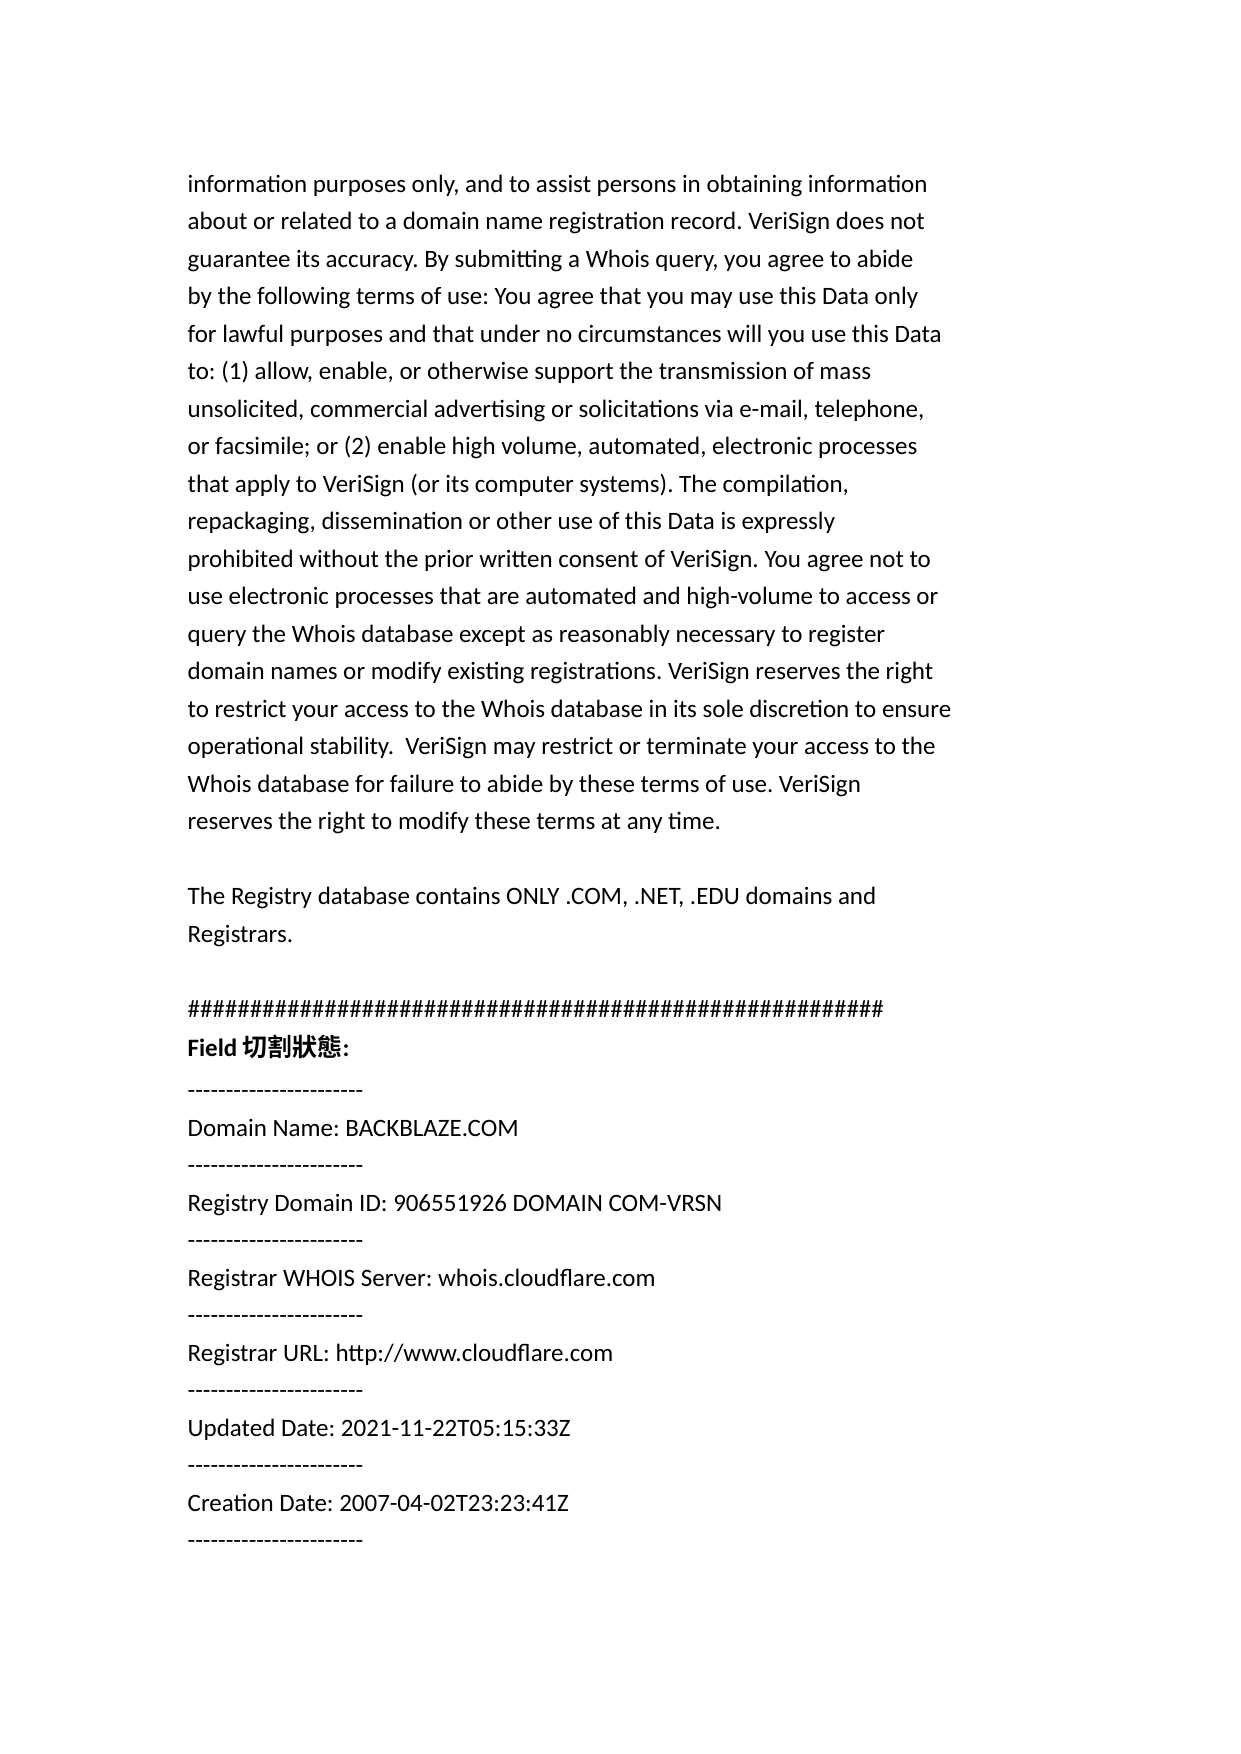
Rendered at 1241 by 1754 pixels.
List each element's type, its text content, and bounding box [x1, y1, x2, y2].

text or facsimile; or (2) enable high volume, automated, electronic processes [187, 427, 1053, 464]
text ----------------------- [187, 1521, 1053, 1558]
text ######################################################## [187, 989, 1053, 1027]
text ----------------------- [187, 1221, 1053, 1258]
text Whois database for failure to abide by these terms of use. VeriSign [187, 764, 1053, 802]
text use electronic processes that are automated and high-volume to access or [187, 577, 1053, 614]
text Registrars. [187, 914, 1053, 952]
text prohibited without the prior written consent of VeriSign. You agree not to [187, 539, 1053, 577]
text Registrar WHOIS Server: whois.cloudflare.com [187, 1258, 1053, 1296]
text Registry Domain ID: 906551926 DOMAIN COM-VRSN [187, 1183, 1053, 1221]
text Updated Date: 2021-11-22T05:15:33Z [187, 1408, 1053, 1446]
text domain names or modify existing registrations. VeriSign reserves the right [187, 652, 1053, 689]
text The Registry database contains ONLY .COM, .NET, .EDU domains and [187, 877, 1053, 914]
text ----------------------- [187, 1371, 1053, 1408]
text that apply to VeriSign (or its computer systems). The compilation, [187, 464, 1053, 502]
subtitle Field切割狀態: [187, 1027, 1053, 1064]
text Registrar URL: http://www.cloudflare.com [187, 1333, 1053, 1371]
text unsolicited, commercial advertising or solicitations via e-mail, telephone, [187, 389, 1053, 427]
text ----------------------- [187, 1071, 1053, 1108]
text ----------------------- [187, 1296, 1053, 1333]
text guarantee its accuracy. By submitting a Whois query, you agree to abide [187, 239, 1053, 277]
text query the Whois database except as reasonably necessary to register [187, 614, 1053, 652]
text Creation Date: 2007-04-02T23:23:41Z [187, 1483, 1053, 1521]
text reserves the right to modify these terms at any time. [187, 802, 1053, 839]
text ----------------------- [187, 1446, 1053, 1483]
text repackaging, dissemination or other use of this Data is expressly [187, 502, 1053, 539]
text about or related to a domain name registration record. VeriSign does not [187, 202, 1053, 239]
text to: (1) allow, enable, or otherwise support the transmission of mass [187, 352, 1053, 389]
text for lawful purposes and that under no circumstances will you use this Data [187, 314, 1053, 352]
text information purposes only, and to assist persons in obtaining information [187, 164, 1053, 202]
text operational stability. VeriSign may restrict or terminate your access to the [187, 727, 1053, 764]
text by the following terms of use: You agree that you may use this Data only [187, 277, 1053, 314]
text to restrict your access to the Whois database in its sole discretion to ensure [187, 689, 1053, 727]
text Domain Name: BACKBLAZE.COM [187, 1108, 1053, 1146]
text ----------------------- [187, 1146, 1053, 1183]
